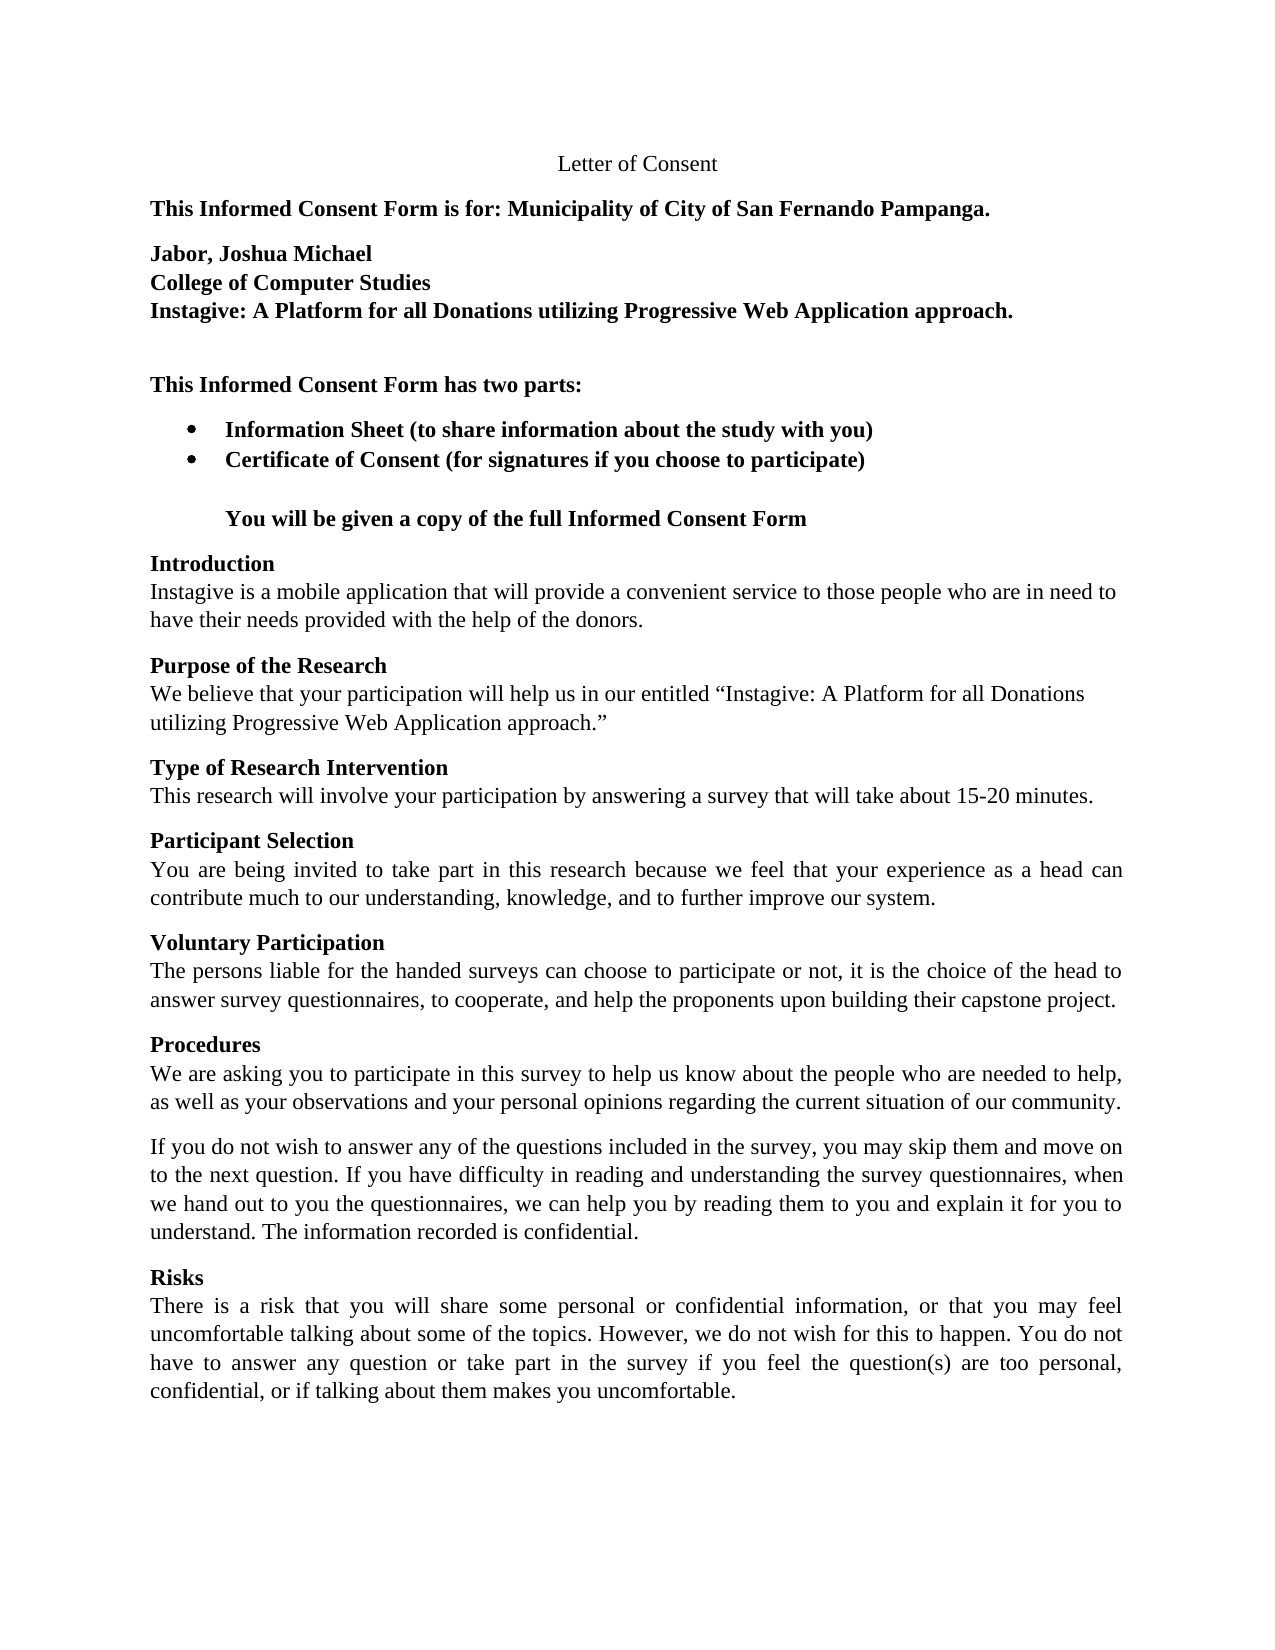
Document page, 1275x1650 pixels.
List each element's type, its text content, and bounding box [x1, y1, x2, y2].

text Participant Selection [150, 827, 1125, 853]
text We are asking you to participate in this survey to help us know about the people who are needed to help, as well as your observations and your personal opinions regarding the current situation of our community. [150, 1059, 1125, 1114]
text This Informed Consent Form has two parts: [150, 371, 1125, 397]
text This research will involve your participation by answering a survey that will take about 15-20 minutes. [150, 782, 1125, 808]
text Purpose of the Research [150, 652, 1125, 678]
text Introduction [150, 550, 1125, 576]
text Type of Research Intervention [150, 754, 1125, 780]
text Voluntary Participation [150, 929, 1125, 956]
text Letter of Consent [150, 150, 1125, 176]
text If you do not wish to answer any of the questions included in the survey, you may skip them and move on to the next question. If you have difficulty in reading and understanding the survey questionnaires, when we hand out to you the questionnaires, we can help you by reading them to you and explain it for you to understand. The information recorded is confidential. [150, 1133, 1125, 1245]
text Instagive: A Platform for all Donations utilizing Progressive Web Application approach. [150, 297, 1125, 323]
text Instagive is a mobile application that will provide a convenient service to those people who are in need to have their needs provided with the help of the donors. [150, 578, 1125, 633]
text There is a risk that you will share some personal or confidential information, or that you may feel uncomfortable talking about some of the topics. However, we do not wish for this to happen. You do not have to answer any question or take part in the survey if you feel the question(s) are too personal, confidential, or if talking about them makes you uncomfortable. [150, 1292, 1125, 1404]
text Jabor, Joshua Michael [150, 240, 1125, 267]
list Information Sheet (to share information about the study with you) [187, 416, 1125, 442]
text We believe that your participation will help us in our entitled “Instagive: A Platform for all Donations utilizing Progressive Web Application approach.” [150, 680, 1125, 735]
list Certificate of Consent (for signatures if you choose to participate) [187, 446, 1125, 472]
text Procedures [150, 1031, 1125, 1057]
text The persons liable for the handed surveys can choose to participate or not, it is the choice of the head to answer survey questionnaires, to cooperate, and help the proponents upon building their capstone project. [150, 958, 1125, 1012]
text You are being invited to take part in this research because we feel that your experience as a head can contribute much to our understanding, knowledge, and to further improve our system. [150, 856, 1125, 910]
list You will be given a copy of the full Informed Consent Form [225, 504, 1125, 531]
text College of Computer Studies [150, 269, 1125, 295]
text This Informed Consent Form is for: Municipality of City of San Fernando Pampanga. [150, 195, 1125, 221]
text Risks [150, 1263, 1125, 1290]
